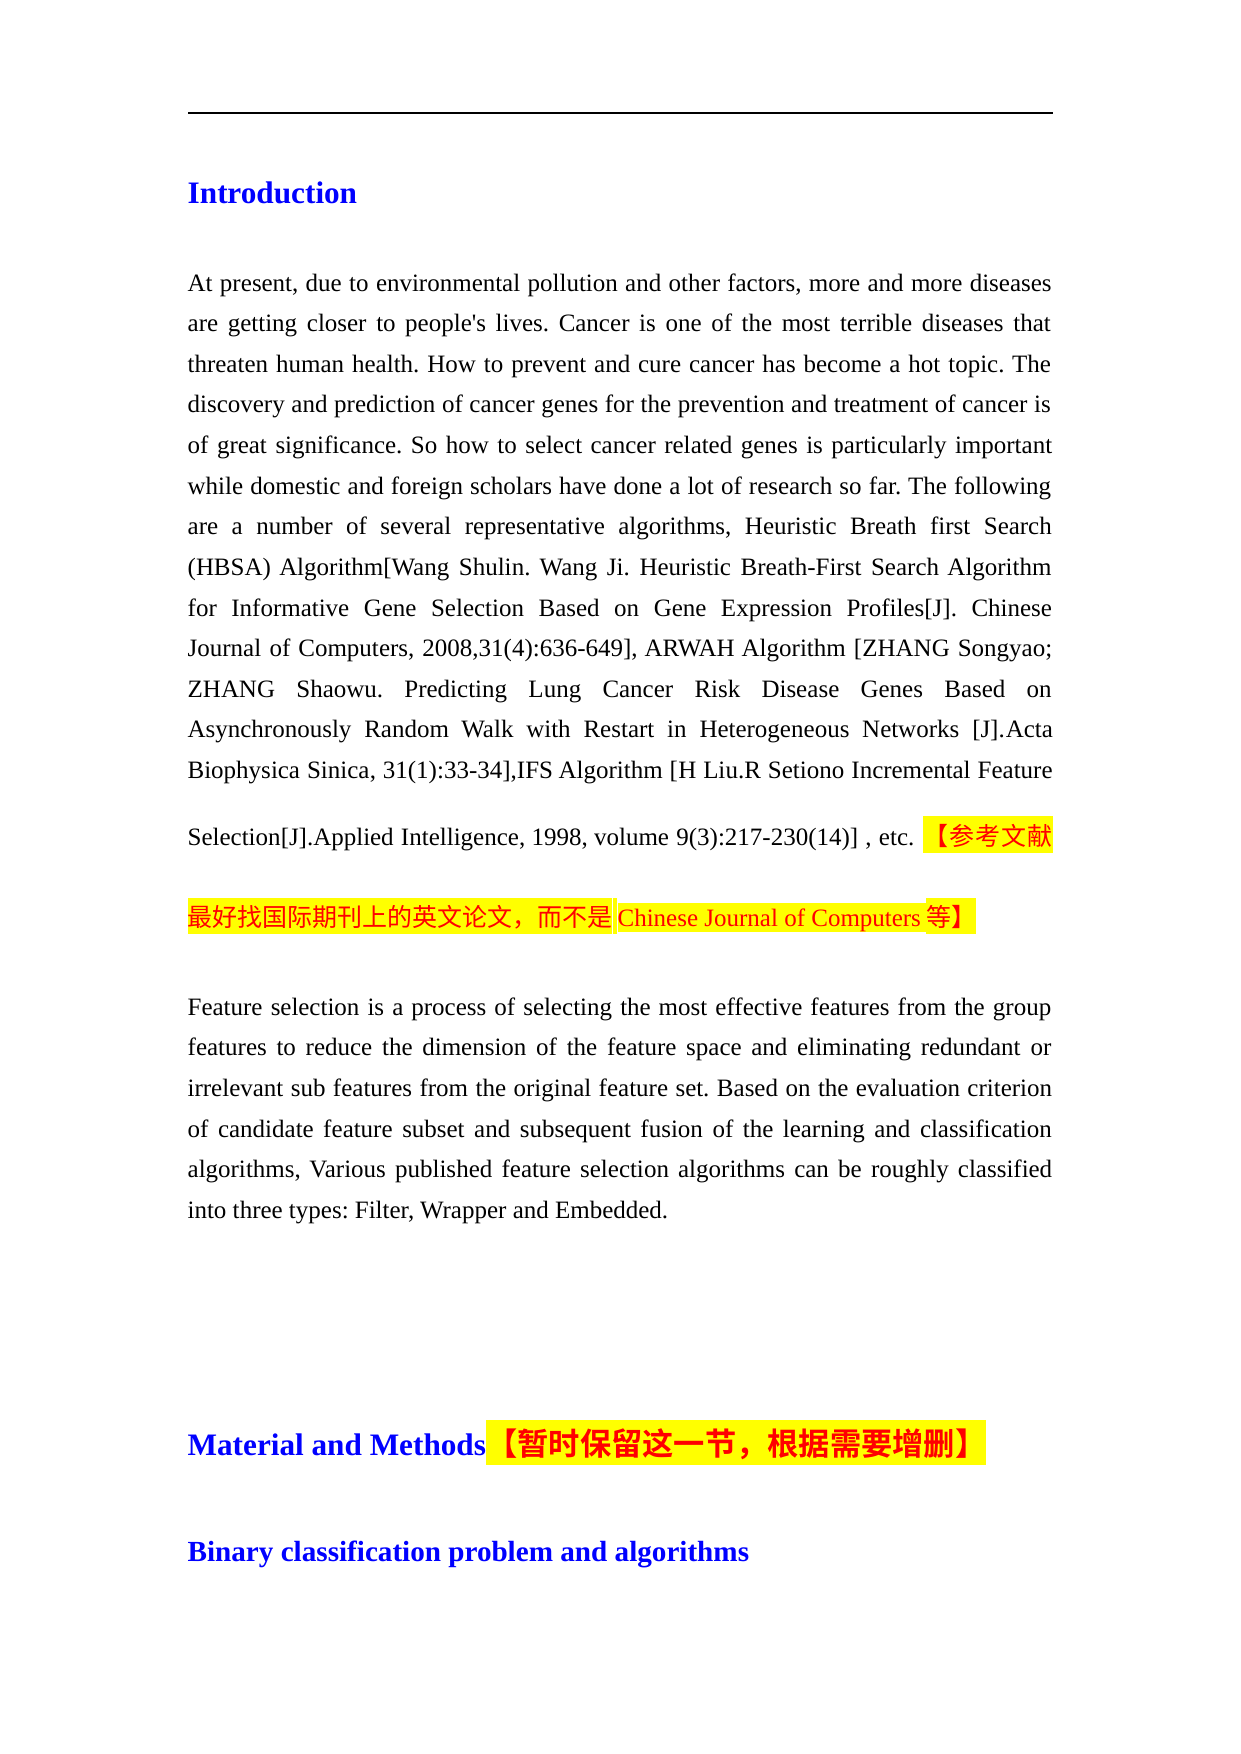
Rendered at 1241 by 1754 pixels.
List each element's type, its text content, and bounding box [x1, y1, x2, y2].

subtitle Introduction [187, 159, 1053, 224]
subtitle Binary classification problem and algorithms [187, 1518, 1053, 1583]
subtitle Material and Methods【暂时保留这一节，根据需要增删】 [187, 1409, 1053, 1474]
text Feature selection is a process of selecting the most effective features from the group features to reduce the dimension of the feature space and eliminating redundant or irrelevant sub features from the original feature set. Based on the evaluation criterion of candidate feature subset and subsequent fusion of the learning and classification algorithms, Various published feature selection algorithms can be roughly classified into three types: Filter, Wrapper and Embedded. [187, 990, 1053, 1226]
text At present, due to environmental pollution and other factors, more and more diseases are getting closer to people's lives. Cancer is one of the most terrible diseases that threaten human health. How to prevent and cure cancer has become a hot topic. The discovery and prediction of cancer genes for the prevention and treatment of cancer is of great significance. So how to select cancer related genes is particularly important while domestic and foreign scholars have done a lot of research so far. The following are a number of several representative algorithms, Heuristic Breath first Search (HBSA) Algorithm[Wang Shulin. Wang Ji. Heuristic Breath-First Search Algorithm for Informative Gene Selection Based on Gene Expression Profiles[J]. Chinese Journal of Computers, 2008,31(4):636-649], ARWAH Algorithm [ZHANG Songyao; ZHANG Shaowu. Predicting Lung Cancer Risk Disease Genes Based on Asynchronously Random Walk with Restart in Heterogeneous Networks [J].Acta Biophysica Sinica, 31(1):33-34],IFS Algorithm [H Liu.R Setiono Incremental Feature Selection[J].Applied Intelligence, 1998, volume 9(3):217-230(14)] , etc. 【参考文献最好找国际期刊上的英文论文，而不是Chinese Journal of Computers等】 [187, 266, 1053, 948]
